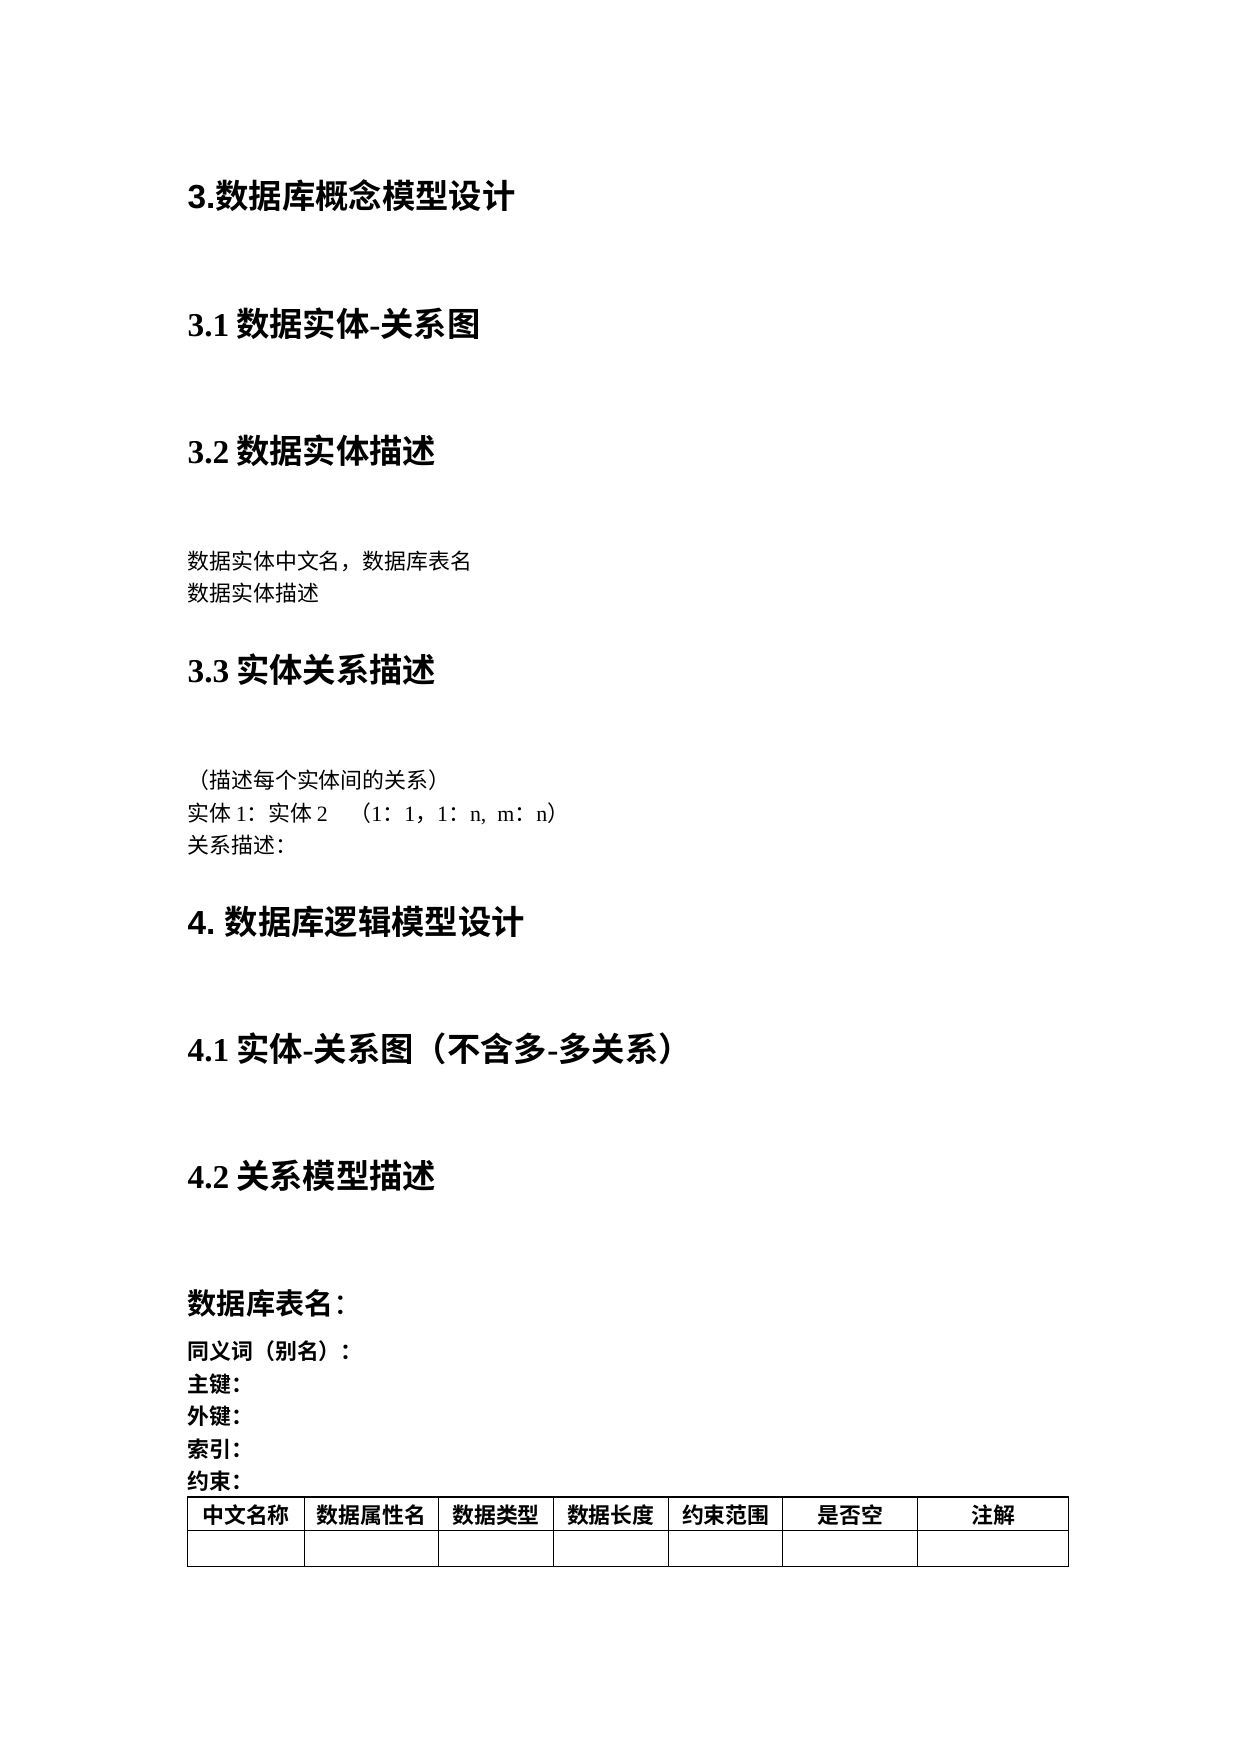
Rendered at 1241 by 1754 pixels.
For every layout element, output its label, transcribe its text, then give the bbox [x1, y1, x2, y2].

table_cell [305, 1531, 438, 1566]
subtitle 3.数据库概念模型设计 [187, 162, 1053, 227]
table_header 注解 [918, 1498, 1068, 1530]
subtitle 3.1数据实体-关系图 [187, 289, 1053, 354]
subtitle 4.2关系模型描述 [187, 1142, 1053, 1207]
text 实体1：实体2 （1：1，1：n, m：n） [187, 795, 1053, 828]
table_header 数据长度 [554, 1498, 668, 1530]
text 约束： [187, 1464, 1053, 1496]
subtitle 4.1实体-关系图（不含多-多关系） [187, 1014, 1053, 1079]
table_cell [188, 1531, 304, 1566]
subtitle 4. 数据库逻辑模型设计 [187, 887, 1053, 952]
table_cell [783, 1531, 917, 1566]
subtitle 3.2数据实体描述 [187, 416, 1053, 481]
table_cell [439, 1531, 553, 1566]
table_cell [918, 1531, 1068, 1566]
text 外键： [187, 1399, 1053, 1431]
table_header 中文名称 [188, 1498, 304, 1530]
text （描述每个实体间的关系） [187, 763, 1053, 795]
table_header 约束范围 [669, 1498, 782, 1530]
text 主键： [187, 1366, 1053, 1399]
text 数据库表名： [187, 1269, 1053, 1334]
table_header 是否空 [783, 1498, 917, 1530]
text 关系描述： [187, 828, 1053, 860]
subtitle 3.3实体关系描述 [187, 636, 1053, 701]
text 数据实体中文名，数据库表名 [187, 543, 1053, 576]
table_header 数据属性名 [305, 1498, 438, 1530]
table_cell [669, 1531, 782, 1566]
table_header 数据类型 [439, 1498, 553, 1530]
text 数据实体描述 [187, 576, 1053, 608]
text 索引： [187, 1431, 1053, 1464]
table_cell [554, 1531, 668, 1566]
text 同义词（别名）： [187, 1334, 1053, 1366]
